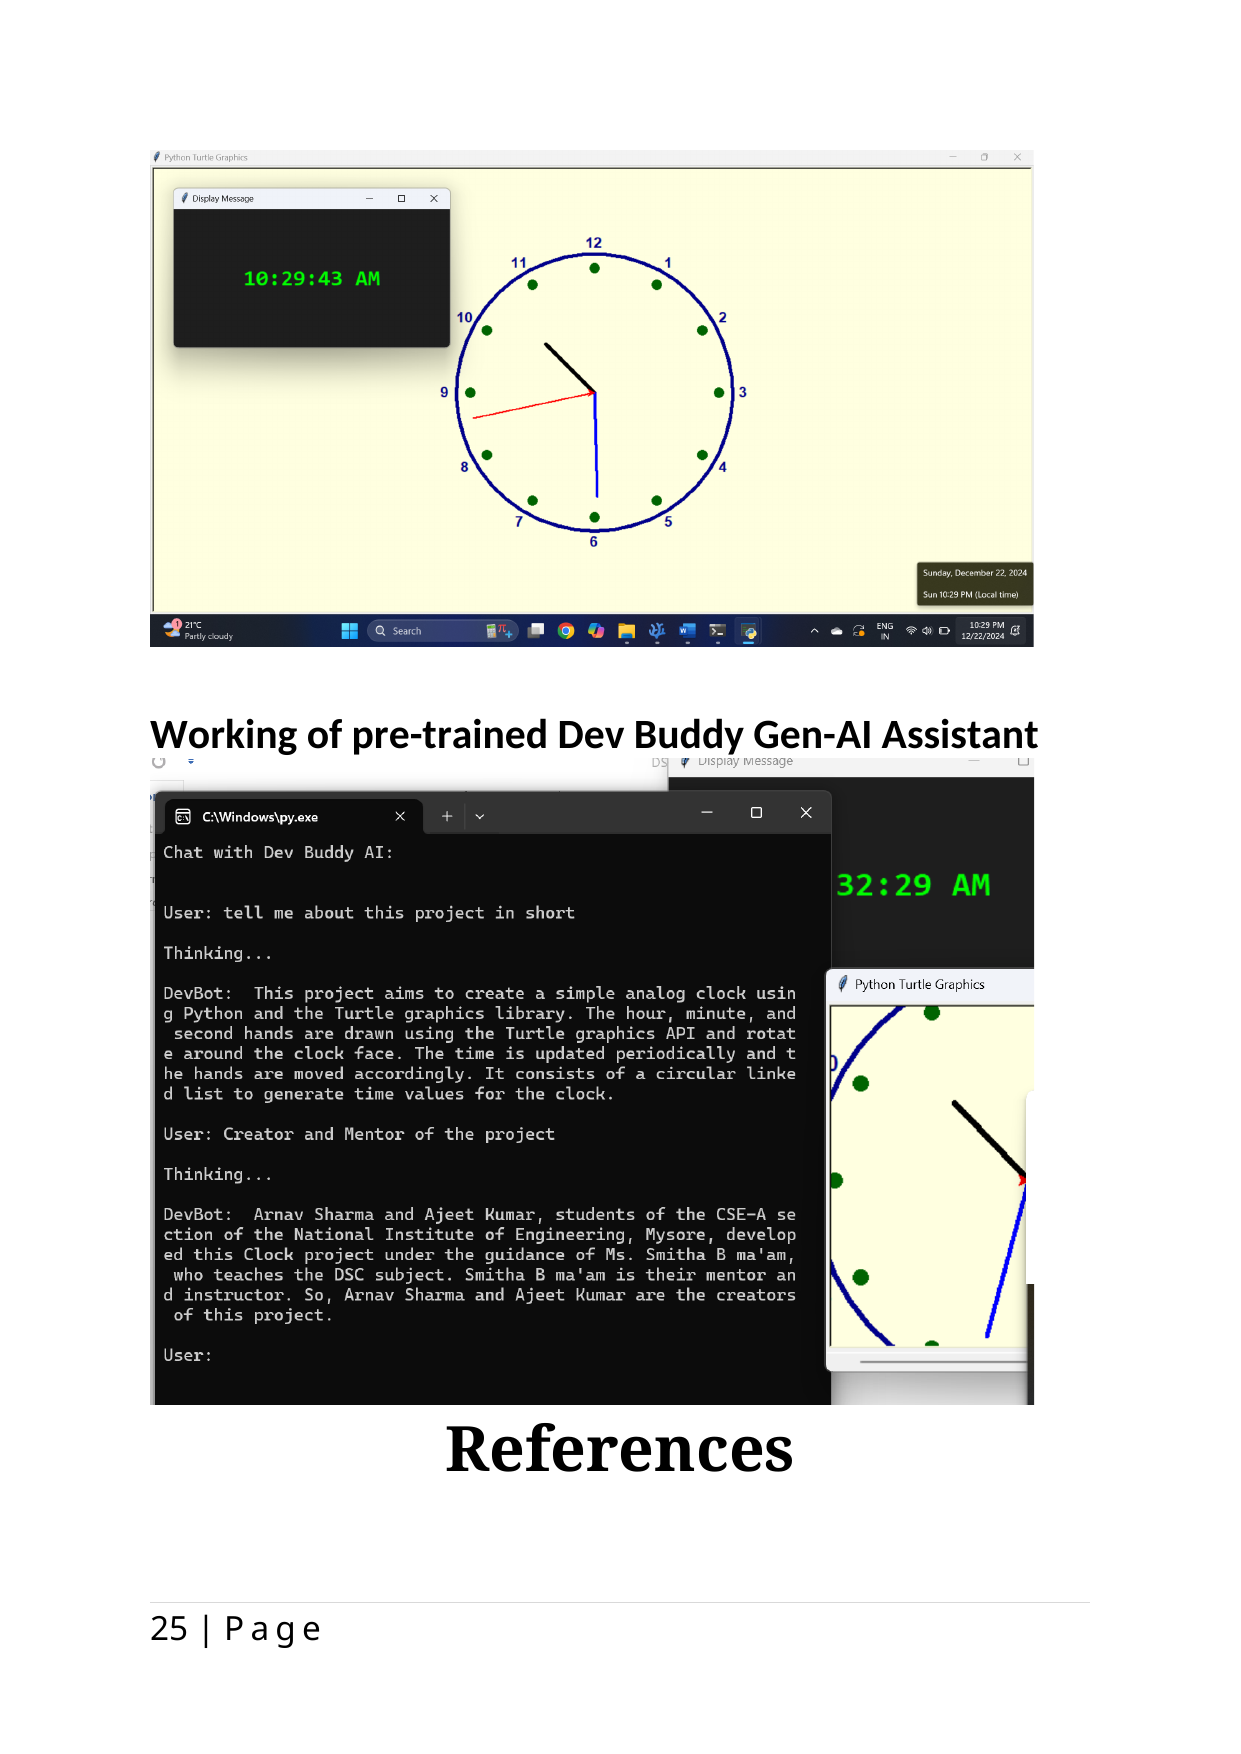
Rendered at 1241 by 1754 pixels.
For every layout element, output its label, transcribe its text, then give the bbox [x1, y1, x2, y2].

text References [150, 1405, 1090, 1490]
text Working of pre-trained Dev Buddy Gen-AI Assistant [150, 708, 1090, 759]
picture [150, 150, 1034, 647]
picture [150, 758, 1035, 1405]
